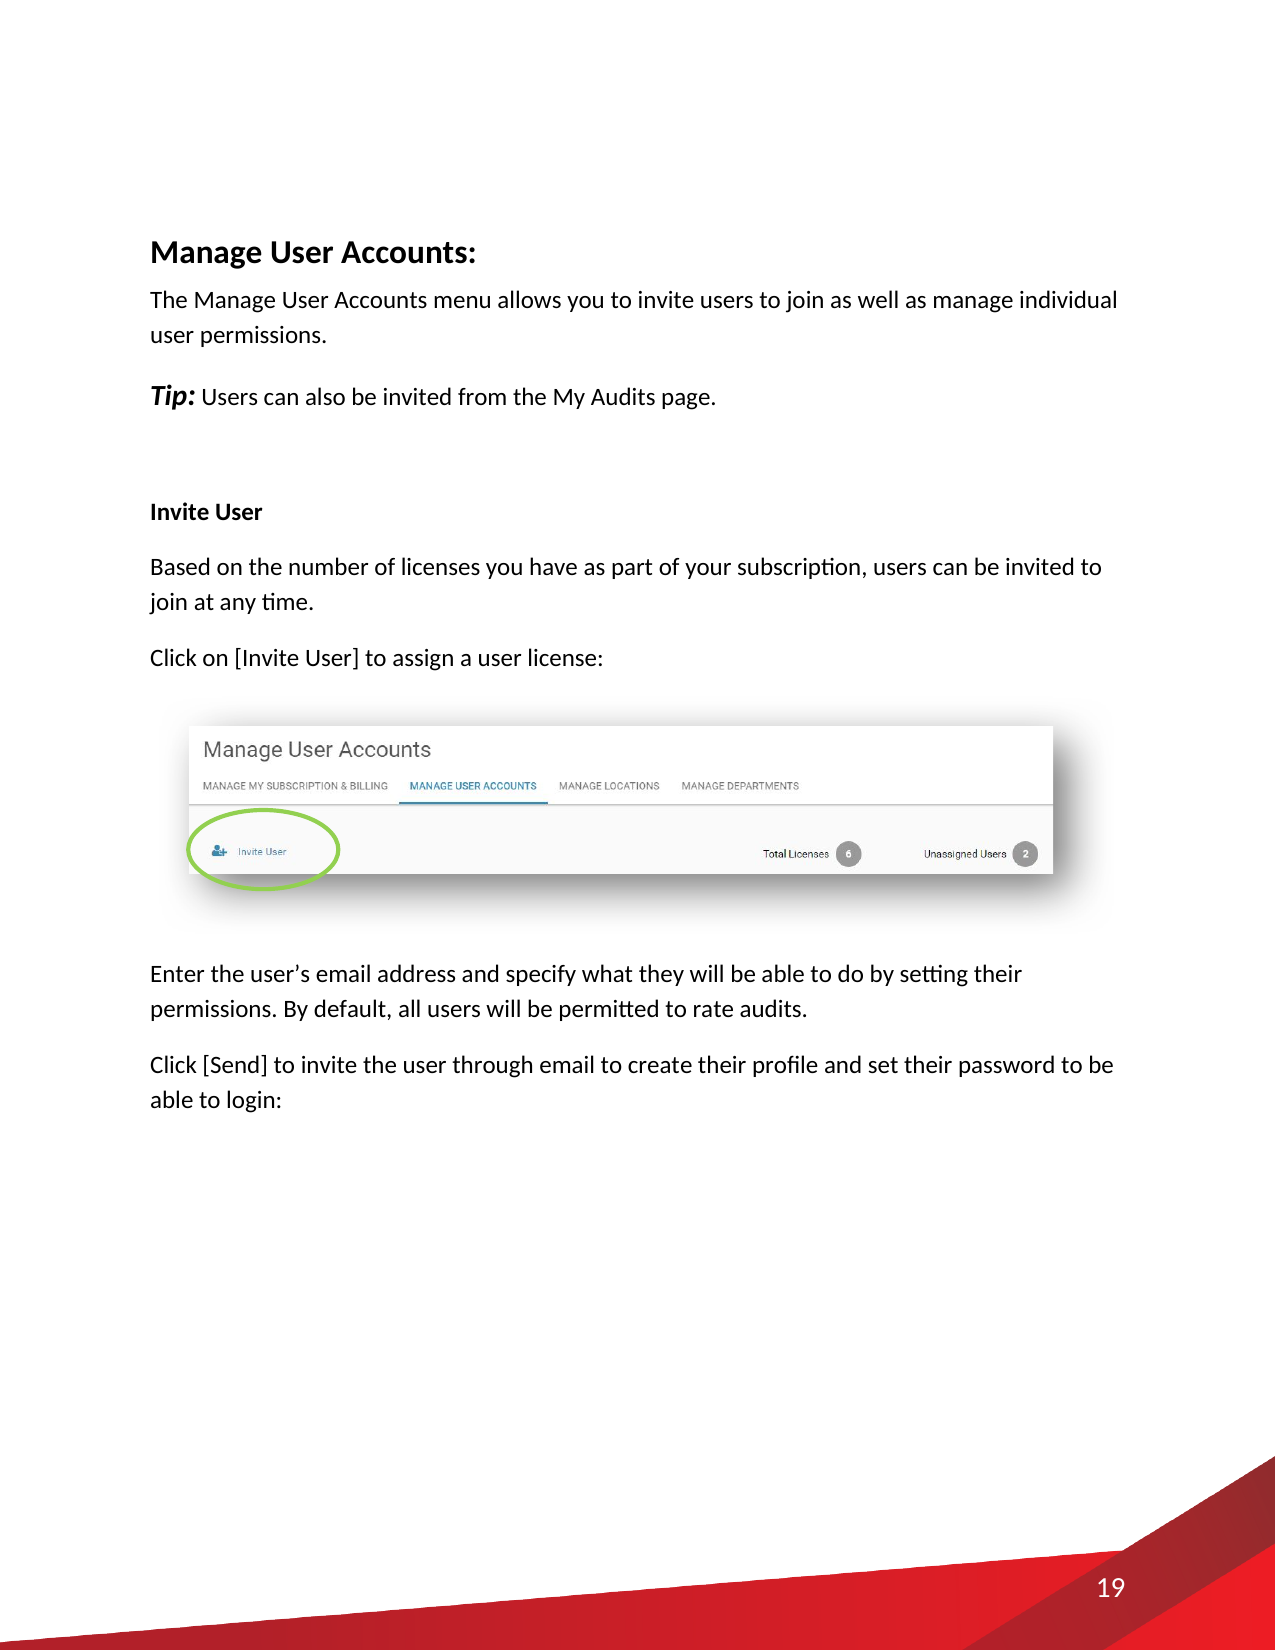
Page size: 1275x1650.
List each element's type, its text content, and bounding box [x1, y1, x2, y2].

picture [189, 863, 199, 874]
text The Manage User Accounts menu allows you to invite users to join as well as manage individual user permissions. [150, 284, 1125, 350]
picture [191, 813, 336, 874]
text Invite User [150, 496, 1125, 526]
picture [0, 1454, 1275, 1650]
text Enter the user’s email address and specify what they will be able to do by setting their permissions. By default, all users will be permitted to rate audits. [150, 958, 1125, 1023]
text Click [Send] to invite the user through email to create their profile and set their password to be able to login: [150, 1049, 1125, 1114]
text Tip: Users can also be invited from the My Audits page. [150, 375, 1125, 413]
text Click on [Invite User] to assign a user license: [150, 642, 1125, 673]
text Based on the number of licenses you have as part of your subscription, users can be invited to join at any time. [150, 552, 1125, 617]
picture [189, 726, 1054, 874]
subtitle Manage User Accounts: [150, 231, 1125, 272]
